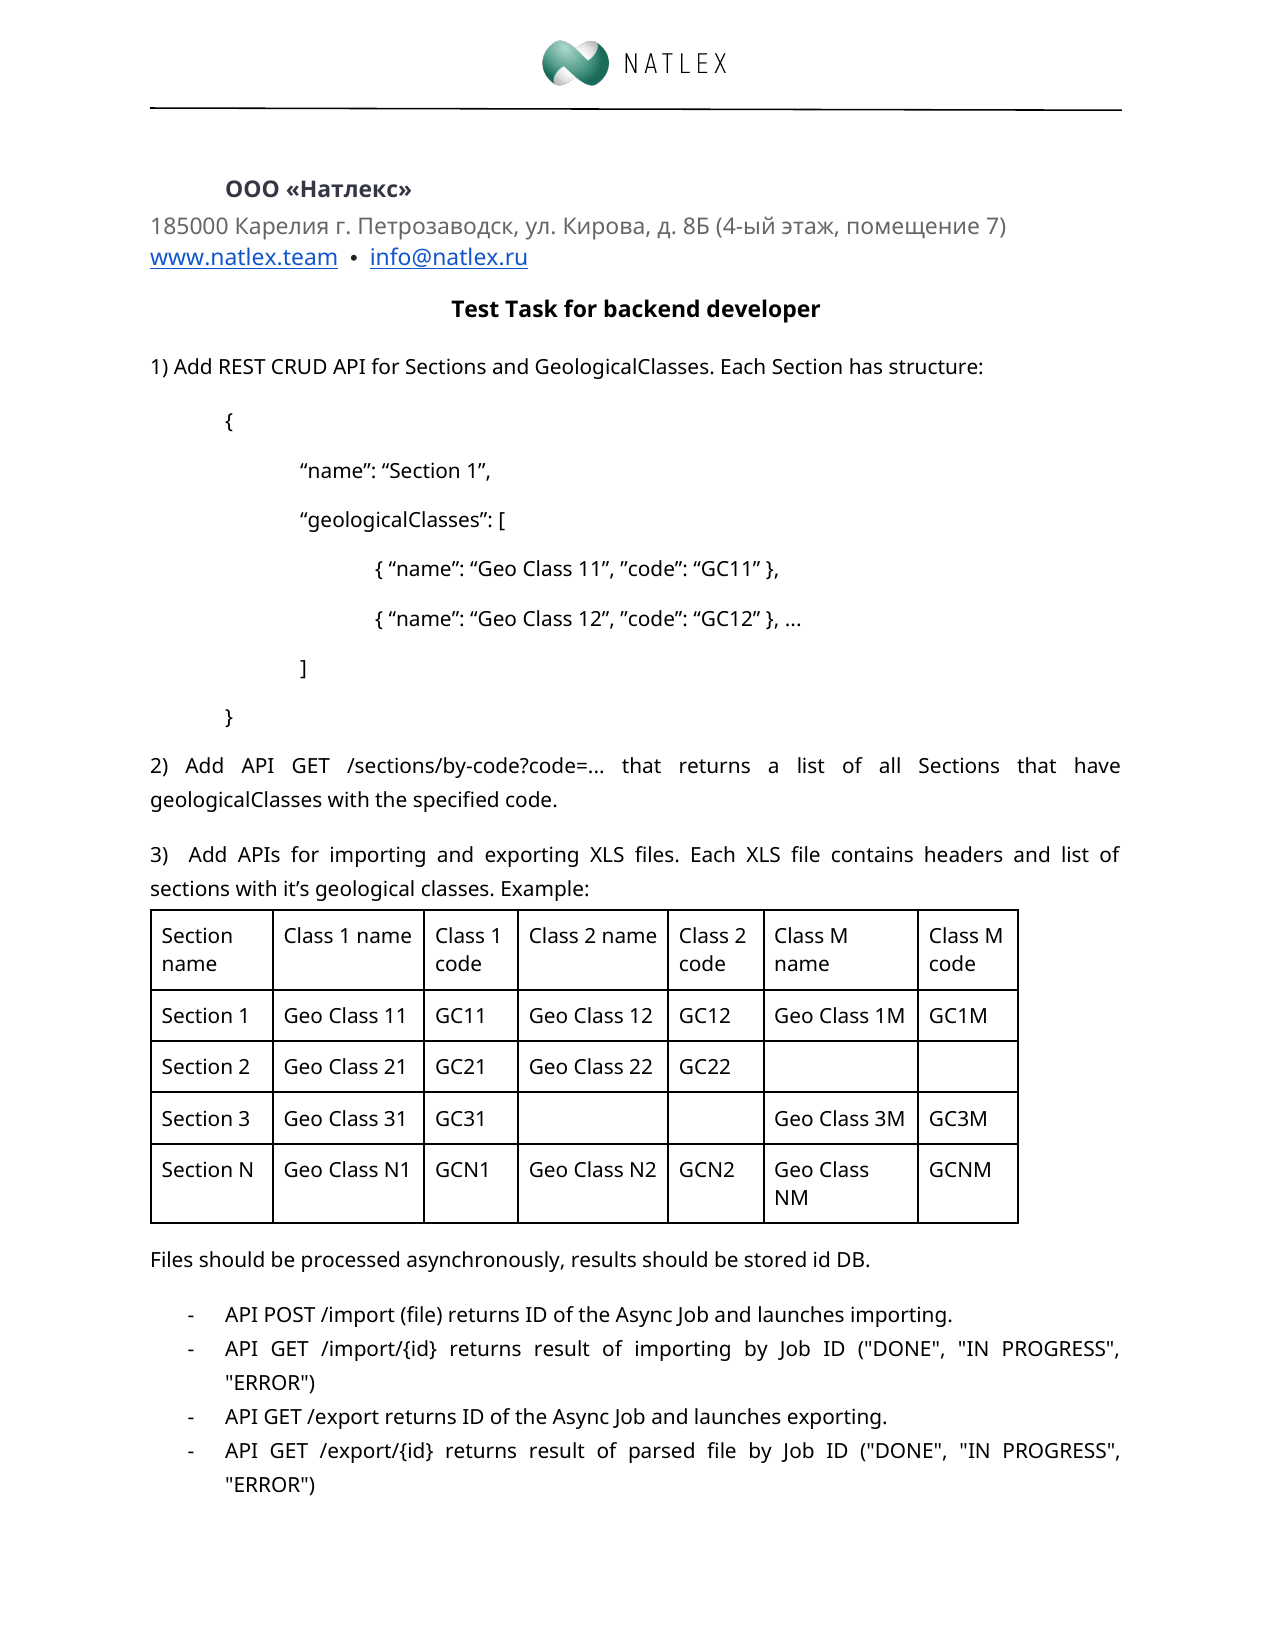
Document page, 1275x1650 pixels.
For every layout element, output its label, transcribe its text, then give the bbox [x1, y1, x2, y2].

table_cell [519, 1093, 667, 1142]
table_cell Geo Class 22 [519, 1042, 667, 1091]
table_cell GCN2 [669, 1145, 763, 1222]
list API GET /export/{id} returns result of parsed file by Job ID ("DONE", "IN PROGRESS", "ERROR") [187, 1436, 1122, 1499]
text { “name”: “Geo Class 11”, ”code”: “GC11” }, [300, 554, 1122, 583]
table_cell Geo Class 3M [765, 1093, 917, 1142]
text } [225, 702, 1122, 731]
picture [514, 20, 758, 108]
table_cell GCN1 [425, 1145, 517, 1222]
table_cell [919, 1042, 1017, 1091]
table_cell GC1M [919, 991, 1017, 1040]
table_cell Geo Class 11 [274, 991, 423, 1040]
table_cell [669, 1093, 763, 1142]
table_cell GC12 [669, 991, 763, 1040]
list API GET /import/{id} returns result of importing by Job ID ("DONE", "IN PROGRESS", "ERROR") [187, 1334, 1122, 1397]
table_header Class M code [919, 911, 1017, 988]
table_cell GC3M [919, 1093, 1017, 1142]
table_cell Geo Class NM [765, 1145, 917, 1222]
table_cell GC31 [425, 1093, 517, 1142]
table_header Class 2 name [519, 911, 667, 988]
text { [225, 407, 1122, 435]
table_cell Section N [152, 1145, 272, 1222]
text Files should be processed asynchronously, results should be stored id DB. [150, 1245, 1122, 1274]
table_cell Geo Class N1 [274, 1145, 423, 1222]
text { “name”: “Geo Class 12”, ”code”: “GC12” }, ... [300, 604, 1122, 632]
text ] [300, 653, 1122, 681]
table_cell Geo Class 1M [765, 991, 917, 1040]
text ООО «Натлекс» [150, 173, 1122, 204]
text “geologicalClasses”: [ [300, 505, 1122, 534]
table_cell Geo Class 12 [519, 991, 667, 1040]
text 2) Add API GET /sections/by-code?code=... that returns a list of all Sections that have geologicalClasses with the specified code. [150, 752, 1122, 814]
text www.natlex.team • info@natlex.ru [150, 241, 1122, 273]
table_cell GC21 [425, 1042, 517, 1091]
table_cell Geo Class 31 [274, 1093, 423, 1142]
table_cell [765, 1042, 917, 1091]
table_header Class 1 code [425, 911, 517, 988]
table_cell GC11 [425, 991, 517, 1040]
table_header Class M name [765, 911, 917, 988]
text 1) Add REST CRUD API for Sections and GeologicalClasses. Each Section has structure: [150, 352, 1122, 380]
text “name”: “Section 1”, [225, 456, 1122, 484]
table_cell GCNM [919, 1145, 1017, 1222]
text 185000 Карелия г. Петрозаводск, ул. Кирова, д. 8Б (4-ый этаж, помещение 7) [150, 210, 1122, 241]
table_cell GC22 [669, 1042, 763, 1091]
table_header Section name [152, 911, 272, 988]
text Test Task for backend developer [150, 293, 1122, 325]
table_cell Geo Class 21 [274, 1042, 423, 1091]
table_header Class 2 code [669, 911, 763, 988]
table_header Class 1 name [274, 911, 423, 988]
table_cell Section 2 [152, 1042, 272, 1091]
list API POST /import (file) returns ID of the Async Job and launches importing. [187, 1300, 1122, 1328]
table_cell Section 3 [152, 1093, 272, 1142]
table_cell Geo Class N2 [519, 1145, 667, 1222]
text 3) Add APIs for importing and exporting XLS files. Each XLS file contains headers and list of sections with it’s geological classes. Example: [150, 841, 1122, 903]
list API GET /export returns ID of the Async Job and launches exporting. [187, 1402, 1122, 1431]
table_cell Section 1 [152, 991, 272, 1040]
